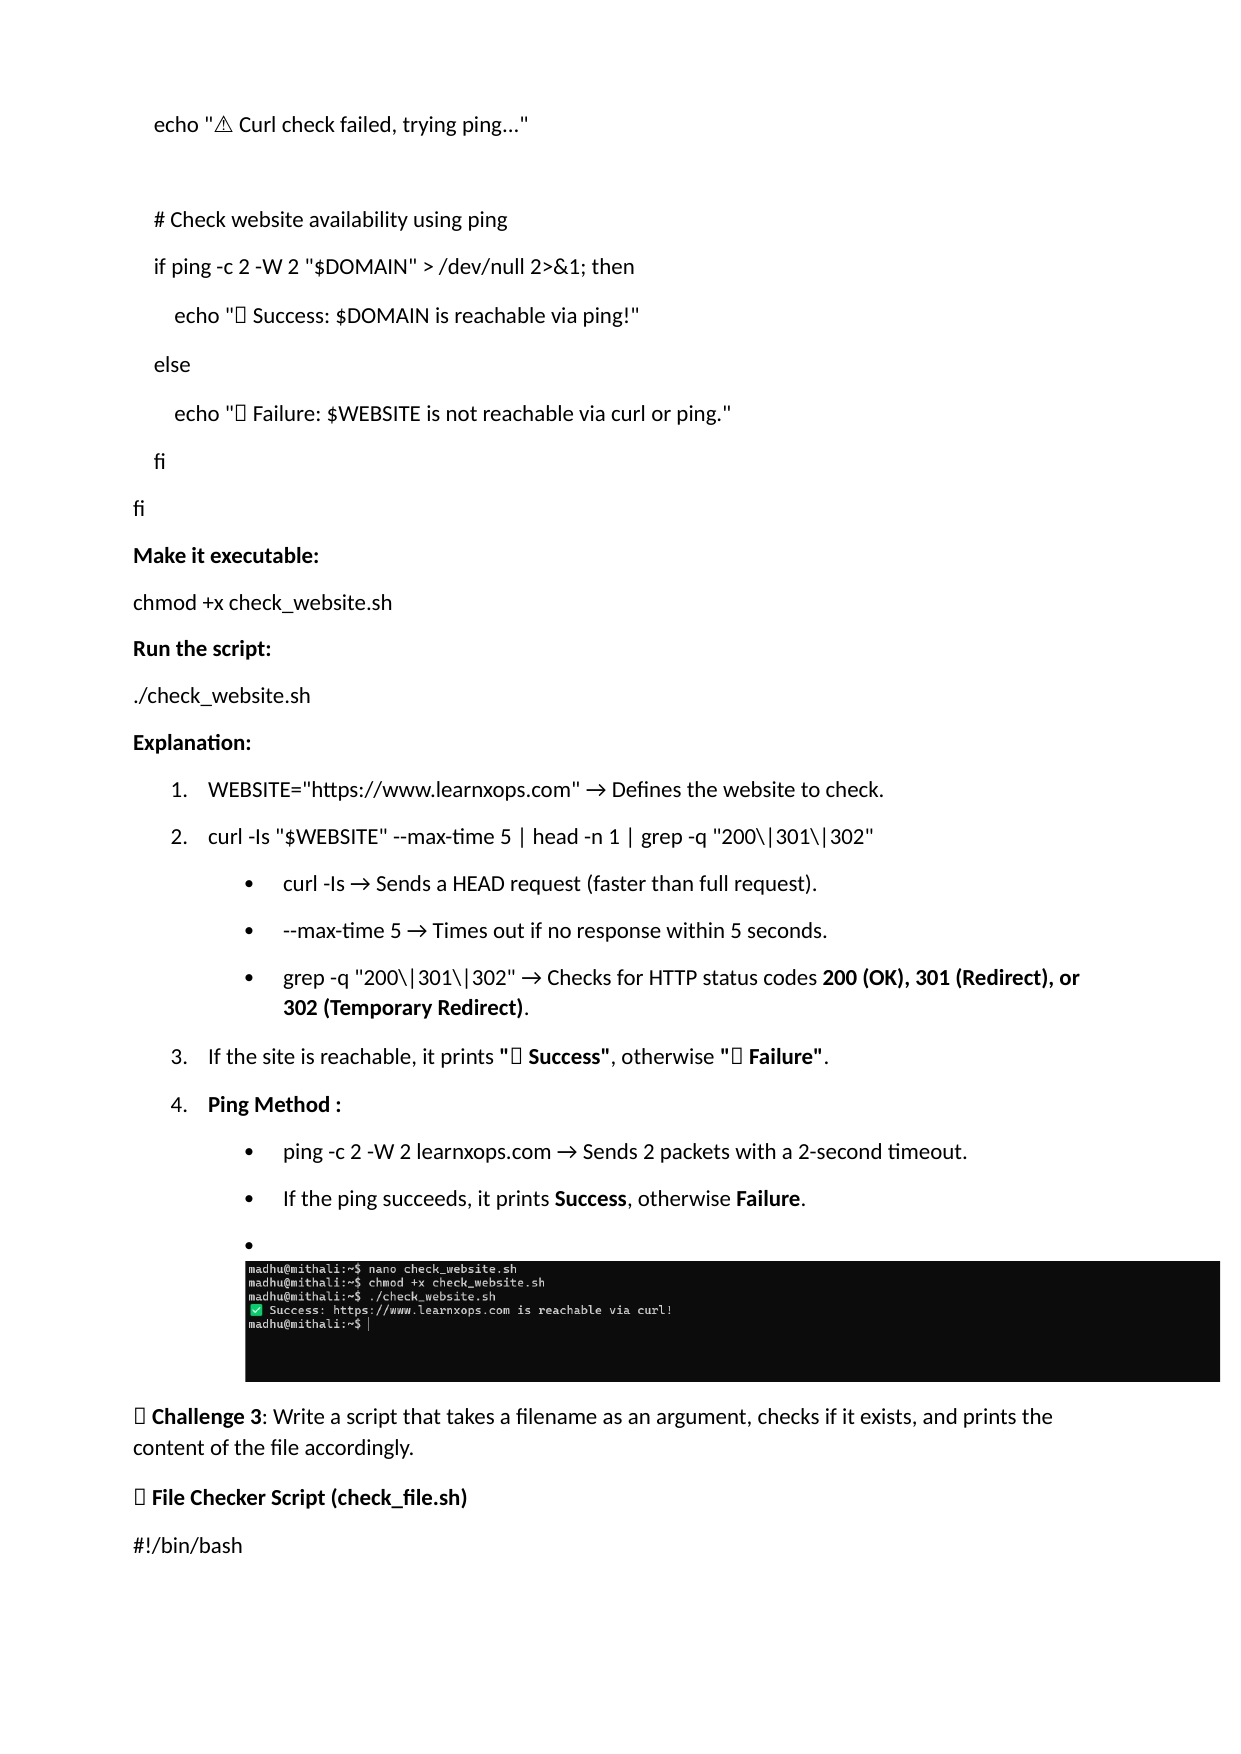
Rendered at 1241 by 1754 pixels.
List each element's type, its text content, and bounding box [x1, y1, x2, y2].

text Explanation: [133, 728, 1107, 756]
list --max-time 5 → Times out if no response within 5 seconds. [245, 916, 1107, 944]
text else [133, 350, 1107, 378]
text fi [133, 447, 1107, 475]
list curl -Is → Sends a HEAD request (faster than full request). [245, 869, 1107, 897]
list curl -Is "$WEBSITE" --max-time 5 | head -n 1 | grep -q "200\|301\|302" [170, 822, 1107, 850]
list If the ping succeeds, it prints Success, otherwise Failure. [245, 1184, 1107, 1212]
text Run the script: [133, 634, 1107, 663]
text fi [133, 494, 1107, 522]
text 📄 File Checker Script (check_file.sh) [133, 1480, 1107, 1512]
text # Check website availability using ping [133, 206, 1107, 234]
text echo "✅ Success: $DOMAIN is reachable via ping!" [133, 299, 1107, 331]
text echo "❌ Failure: $WEBSITE is not reachable via curl or ping." [133, 397, 1107, 428]
text ./check_website.sh [133, 681, 1107, 709]
text ✅ Challenge 3: Write a script that takes a filename as an argument, checks if it exists, and prints the content of the file accordingly. [133, 1400, 1107, 1462]
list grep -q "200\|301\|302" → Checks for HTTP status codes 200 (OK), 301 (Redirect), or 302 (Temporary Redirect). [245, 963, 1107, 1021]
text Make it executable: [133, 541, 1107, 569]
list If the site is reachable, it prints "✅ Success", otherwise "❌ Failure". [170, 1040, 1107, 1071]
list ping -c 2 -W 2 learnxops.com → Sends 2 packets with a 2-second timeout. [245, 1137, 1107, 1165]
text chmod +x check_website.sh [133, 588, 1107, 616]
list WEBSITE="https://www.learnxops.com" → Defines the website to check. [170, 775, 1107, 803]
list Ping Method : [170, 1090, 1107, 1118]
text if ping -c 2 -W 2 "$DOMAIN" > /dev/null 2>&1; then [133, 252, 1107, 281]
text #!/bin/bash [133, 1531, 1107, 1559]
picture [245, 1261, 1221, 1382]
text echo "⚠️ Curl check failed, trying ping..." [133, 108, 1107, 139]
